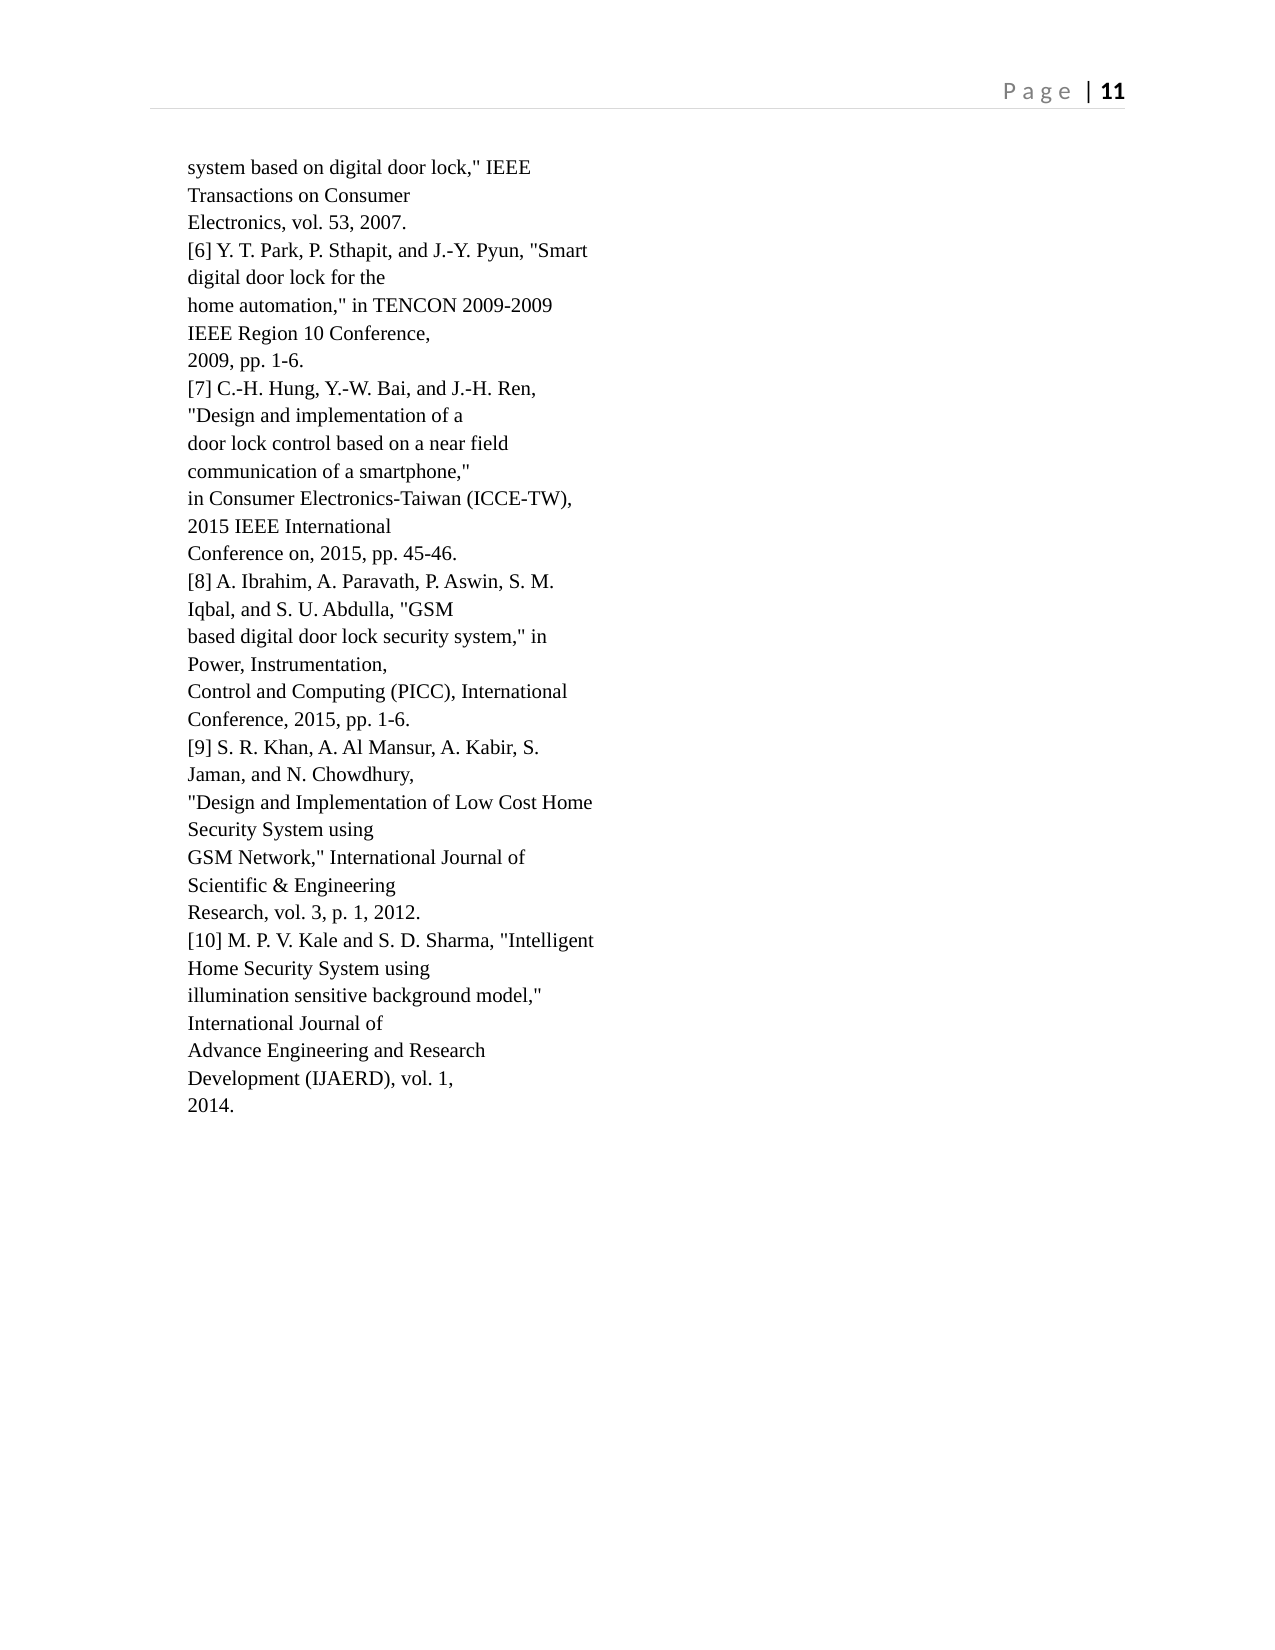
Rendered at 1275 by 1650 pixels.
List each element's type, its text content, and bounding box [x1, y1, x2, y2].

list [7] C.-H. Hung, Y.-W. Bai, and J.-H. Ren, "Design and implementation of a [187, 376, 600, 427]
list GSM Network," International Journal of Scientific & Engineering [187, 845, 600, 897]
list home automation," in TENCON 2009-2009 IEEE Region 10 Conference, [187, 293, 600, 344]
list 2009, pp. 1-6. [187, 348, 600, 372]
list [8] A. Ibrahim, A. Paravath, P. Aswin, S. M. Iqbal, and S. U. Abdulla, "GSM [187, 569, 600, 621]
list Advance Engineering and Research Development (IJAERD), vol. 1, [187, 1038, 600, 1090]
list [6] Y. T. Park, P. Sthapit, and J.-Y. Pyun, "Smart digital door lock for the [187, 238, 600, 289]
list Conference on, 2015, pp. 45-46. [187, 541, 600, 565]
list Electronics, vol. 53, 2007. [187, 210, 600, 234]
list [10] M. P. V. Kale and S. D. Sharma, "Intelligent Home Security System using [187, 928, 600, 979]
list "Design and Implementation of Low Cost Home Security System using [187, 790, 600, 841]
list 2014. [187, 1093, 600, 1117]
list Control and Computing (PICC), International Conference, 2015, pp. 1-6. [187, 679, 600, 731]
list illumination sensitive background model," International Journal of [187, 983, 600, 1035]
list door lock control based on a near field communication of a smartphone," [187, 431, 600, 483]
list based digital door lock security system," in Power, Instrumentation, [187, 624, 600, 676]
list Research, vol. 3, p. 1, 2012. [187, 900, 600, 924]
list in Consumer Electronics-Taiwan (ICCE-TW), 2015 IEEE International [187, 486, 600, 538]
list system based on digital door lock," IEEE Transactions on Consumer [187, 155, 600, 207]
list [9] S. R. Khan, A. Al Mansur, A. Kabir, S. Jaman, and N. Chowdhury, [187, 734, 600, 786]
